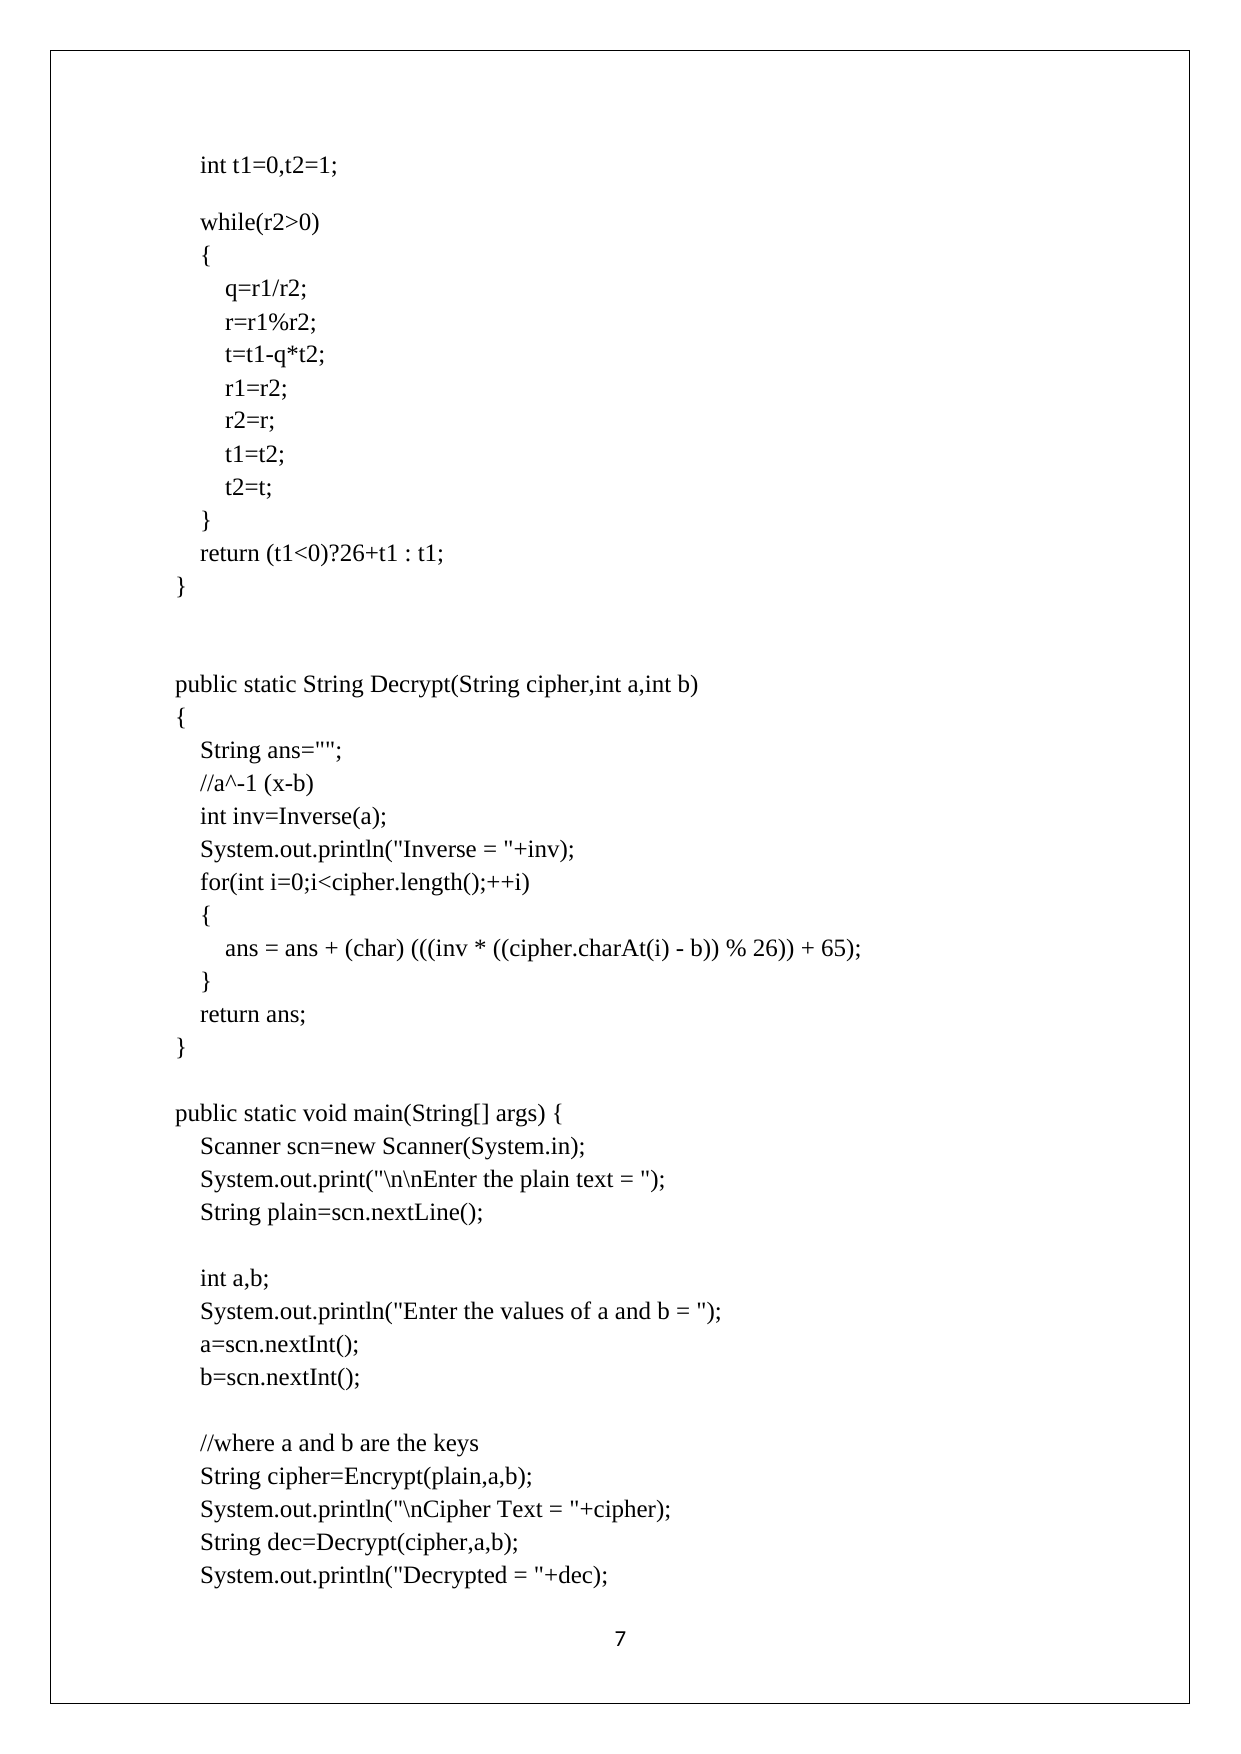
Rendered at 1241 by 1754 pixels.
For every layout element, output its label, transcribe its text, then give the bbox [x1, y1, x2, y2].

text r=r1%r2; [150, 307, 1090, 335]
text r1=r2; [150, 373, 1090, 401]
text String ans=""; [150, 735, 1090, 764]
text String dec=Decrypt(cipher,a,b); [150, 1527, 1090, 1556]
text t1=t2; [150, 439, 1090, 467]
text System.out.print("\n\nEnter the plain text = "); [150, 1164, 1090, 1193]
text } [150, 571, 1090, 599]
text ans = ans + (char) (((inv * ((cipher.charAt(i) - b)) % 26)) + 65); [150, 933, 1090, 962]
text System.out.println("Enter the values of a and b = "); [150, 1296, 1090, 1325]
text r2=r; [150, 406, 1090, 434]
text int a,b; [150, 1263, 1090, 1292]
text t2=t; [150, 472, 1090, 500]
text while(r2>0) [150, 207, 1090, 236]
text for(int i=0;i<cipher.length();++i) [150, 867, 1090, 896]
text //where a and b are the keys [150, 1428, 1090, 1457]
text String plain=scn.nextLine(); [150, 1197, 1090, 1226]
text //a^-1 (x-b) [150, 768, 1090, 797]
text { [150, 241, 1090, 269]
text public static void main(String[] args) { [150, 1098, 1090, 1127]
text return (t1<0)?26+t1 : t1; [150, 538, 1090, 566]
text System.out.println("\nCipher Text = "+cipher); [150, 1494, 1090, 1523]
text } [150, 1032, 1090, 1061]
text public static String Decrypt(String cipher,int a,int b) [150, 669, 1090, 698]
text } [150, 505, 1090, 533]
text return ans; [150, 999, 1090, 1028]
text } [150, 966, 1090, 995]
text int inv=Inverse(a); [150, 801, 1090, 830]
text Scanner scn=new Scanner(System.in); [150, 1131, 1090, 1160]
text { [150, 702, 1090, 731]
text { [150, 900, 1090, 929]
text String cipher=Encrypt(plain,a,b); [150, 1461, 1090, 1490]
text int t1=0,t2=1; [150, 150, 1090, 179]
text b=scn.nextInt(); [150, 1362, 1090, 1391]
text q=r1/r2; [150, 273, 1090, 302]
text t=t1-q*t2; [150, 339, 1090, 368]
text a=scn.nextInt(); [150, 1329, 1090, 1358]
text System.out.println("Decrypted = "+dec); [150, 1560, 1090, 1589]
text System.out.println("Inverse = "+inv); [150, 834, 1090, 863]
